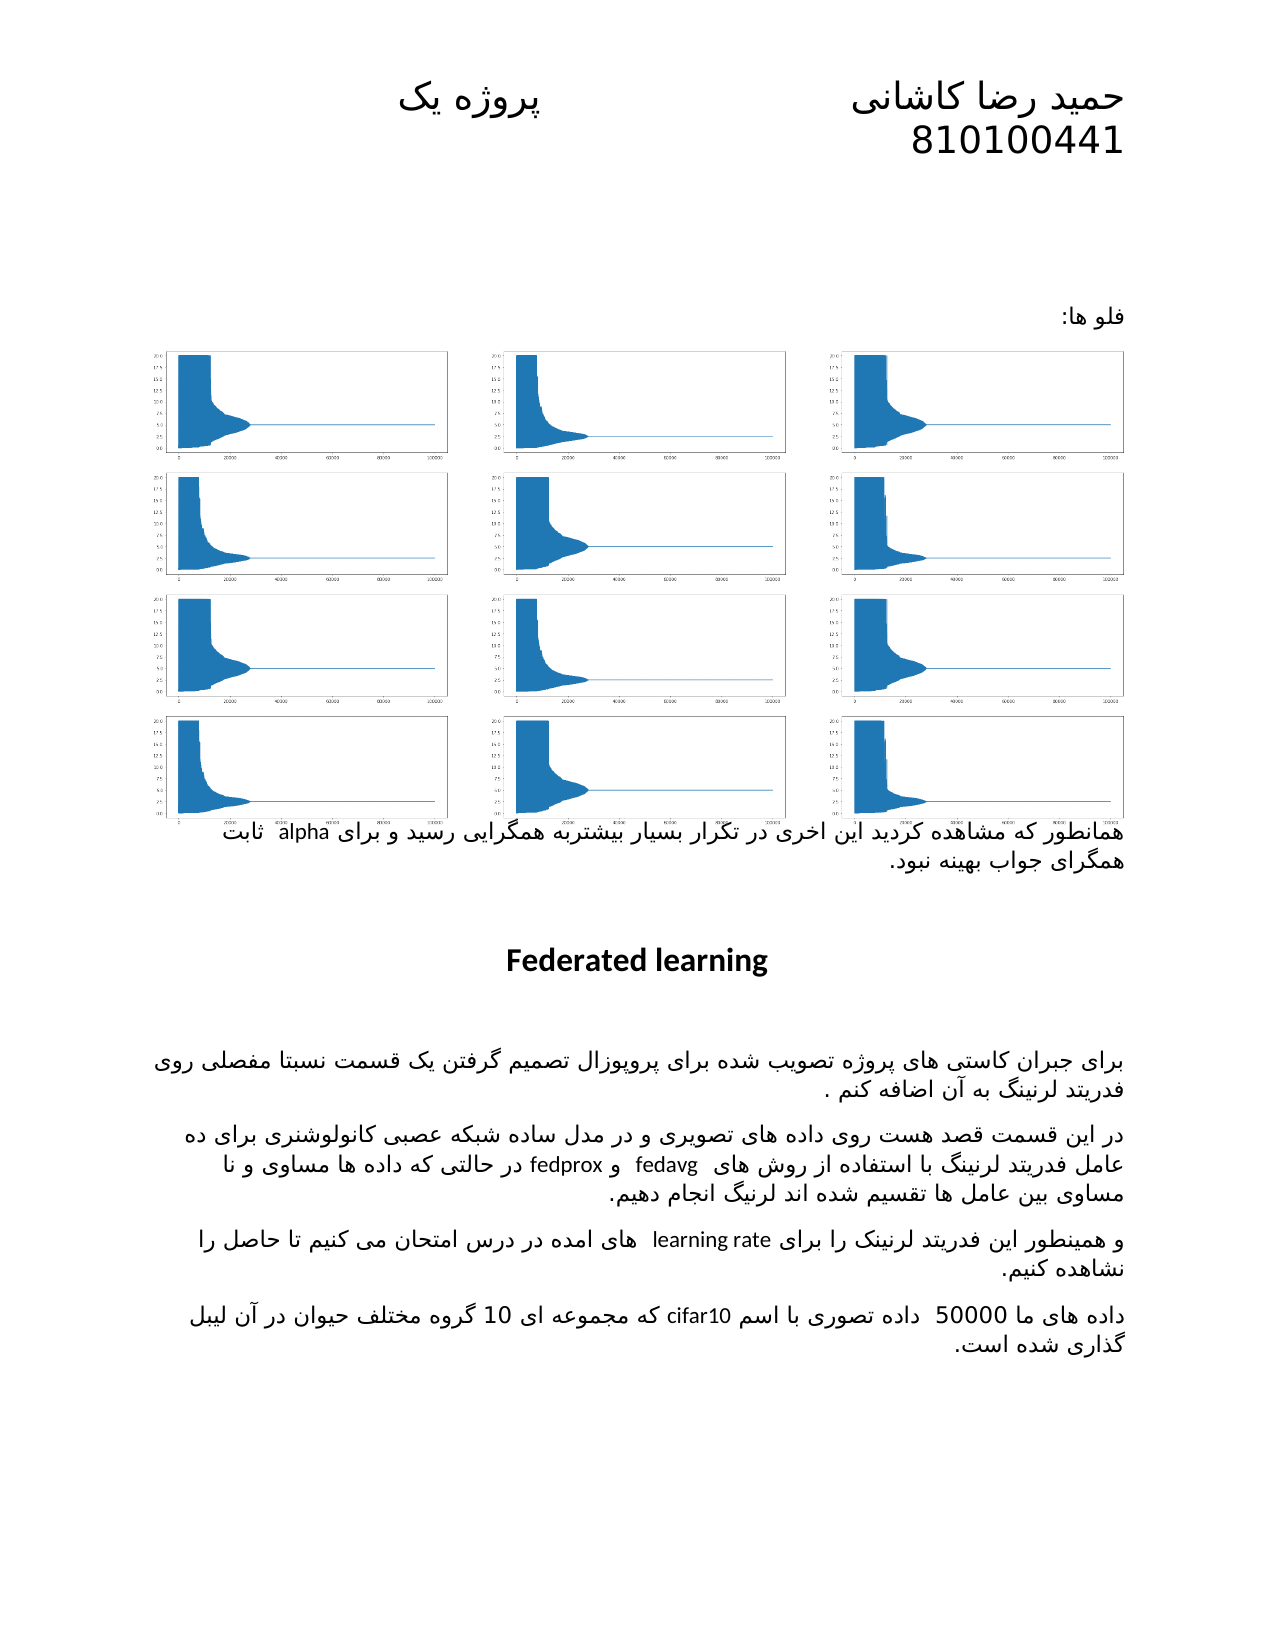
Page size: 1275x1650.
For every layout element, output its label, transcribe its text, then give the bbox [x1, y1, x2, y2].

text برای جبران کاستی های پروژه تصویب شده برای پروپوزال تصمیم گرفتن یک قسمت نسبتا مفصلی روی فدریتد لرنینگ به آن اضافه کنم . [150, 1047, 1125, 1102]
text داده های ما 50000 داده تصوری با اسم cifar10 که مجموعه ای 10 گروه مختلف حیوان در آن لیبل گذاری شده است. [150, 1301, 1125, 1358]
text Federated learning [150, 939, 1125, 980]
text فلو ها: [150, 303, 1125, 329]
text در این قسمت قصد هست روی داده های تصویری و در مدل ساده شبکه عصبی کانولوشنری برای ده عامل فدریتد لرنینگ با استفاده از روش های fedavg و fedprox در حالتی که داده ها مساوی و نا مساوی بین عامل ها تقسیم شده اند لرنیگ انجام دهیم. [150, 1121, 1125, 1207]
picture [150, 348, 1125, 828]
text و همینطور این فدریتد لرنینک را برای learning rate های امده در درس امتحان می کنیم تا حاصل را نشاهده کنیم. [150, 1225, 1125, 1282]
text همانطور که مشاهده کردید این اخری در تکرار بسیار بیشتربه همگرایی رسید و برای alpha ثابت همگرای جواب بهینه نبود. [150, 828, 1125, 874]
